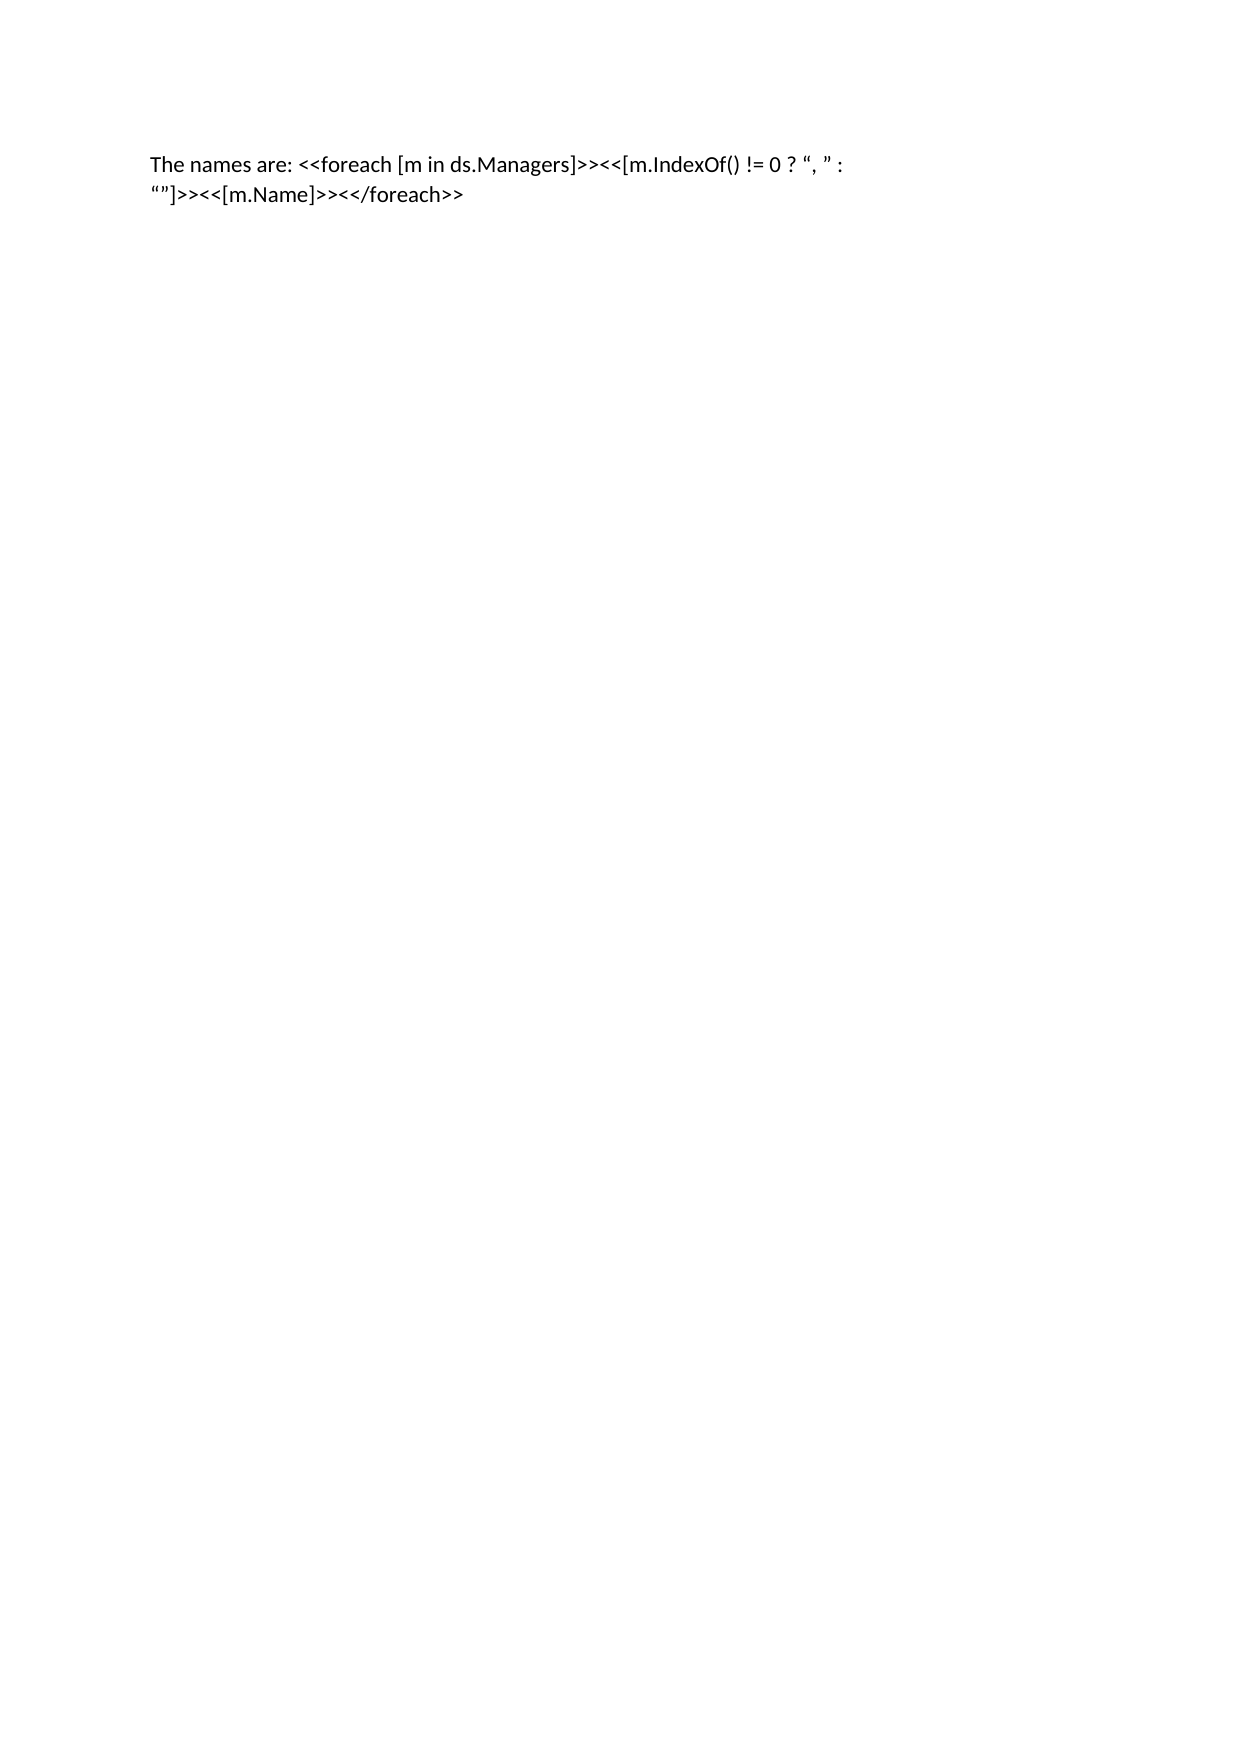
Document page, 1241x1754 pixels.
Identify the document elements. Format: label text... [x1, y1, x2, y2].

text The names are: <<foreach [m in ds.Managers]>><<[m.IndexOf() != 0 ? “, ” : “”]>><<[m.Name]>><</foreach>> [150, 150, 1090, 208]
